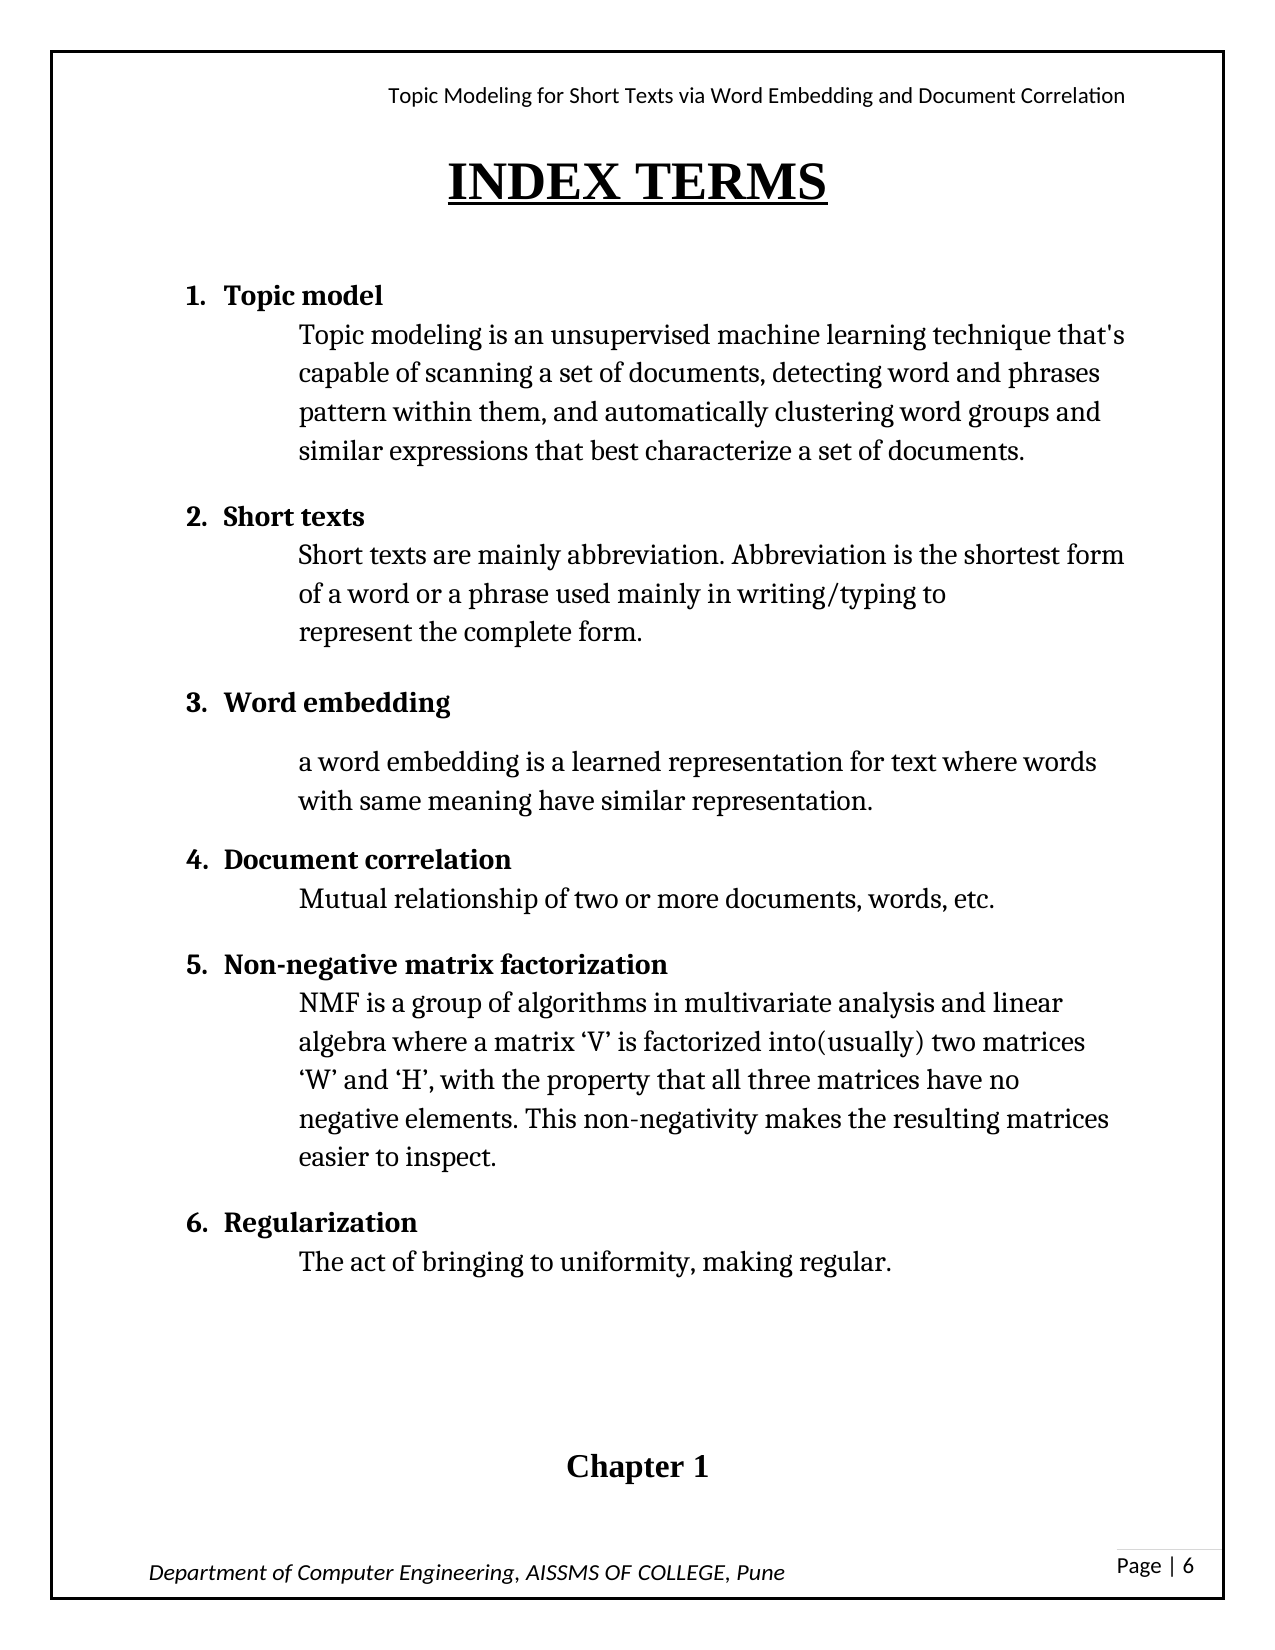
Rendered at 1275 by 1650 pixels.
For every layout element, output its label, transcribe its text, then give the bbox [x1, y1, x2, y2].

text a word embedding is a learned representation for text where words with same meaning have similar representation. [298, 745, 1126, 817]
list Document correlation [186, 843, 1126, 877]
list Word embedding [186, 686, 1126, 719]
list Non-negative matrix factorization [186, 948, 1126, 981]
text Chapter 1 [148, 1447, 1126, 1485]
list Topic model [186, 279, 1126, 313]
list The act of bringing to uniformity, making regular. [298, 1245, 1126, 1279]
list Mutual relationship of two or more documents, words, etc. [298, 882, 1126, 915]
list Short texts are mainly abbreviation. Abbreviation is the shortest form of a word or a phrase used mainly in writing/typing to [298, 538, 1126, 610]
list Short texts [186, 500, 1126, 533]
text INDEX TERMS [148, 148, 1126, 211]
list represent the complete form. [298, 615, 1126, 649]
list Regularization [186, 1207, 1126, 1240]
list NMF is a group of algorithms in multivariate analysis and linear algebra where a matrix ‘V’ is factorized into(usually) two matrices ‘W’ and ‘H’, with the property that all three matrices have no negative elements. This non-negativity makes the resulting matrices easier to inspect. [298, 986, 1126, 1174]
list Topic modeling is an unsupervised machine learning technique that's capable of scanning a set of documents, detecting word and phrases pattern within them, and automatically clustering word groups and similar expressions that best characterize a set of documents. [298, 318, 1126, 467]
